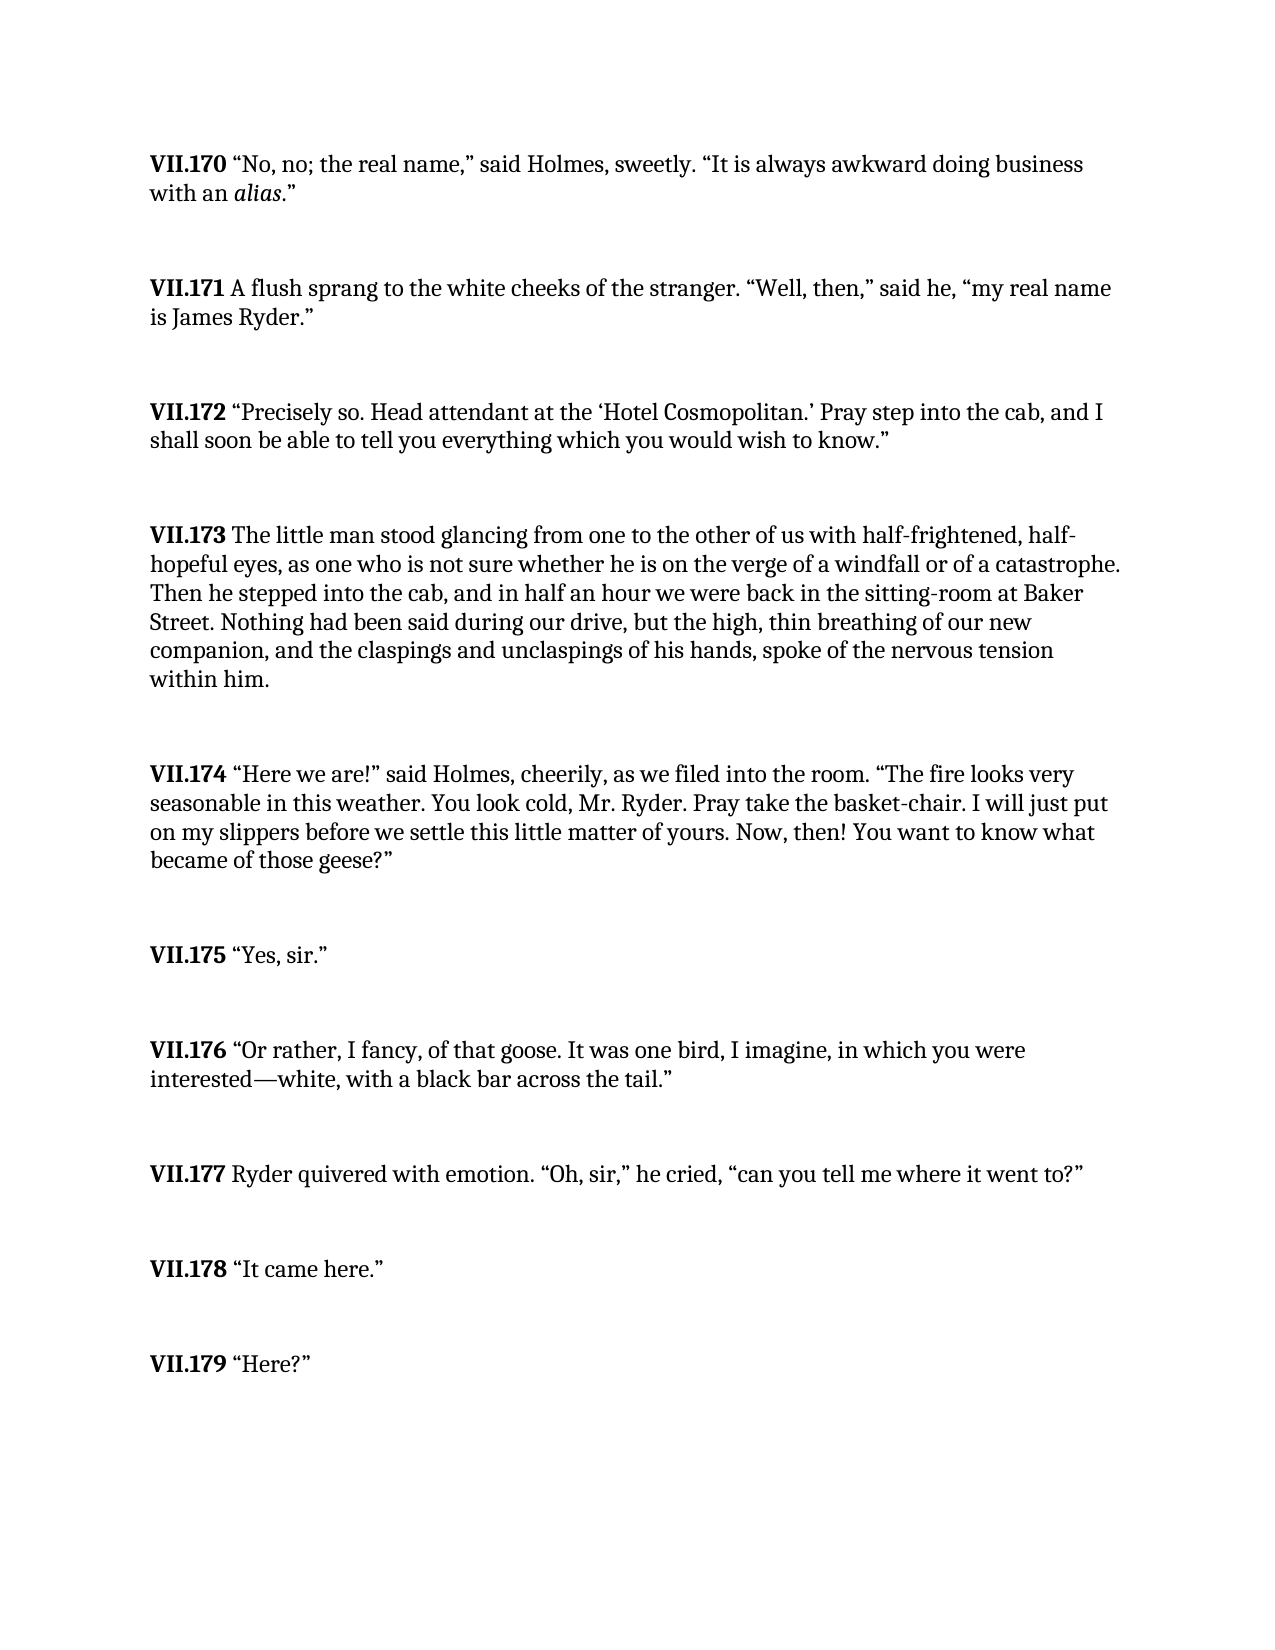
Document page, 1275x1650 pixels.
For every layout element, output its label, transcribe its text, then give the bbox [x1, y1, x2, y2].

text VII.177 Ryder quivered with emotion. “Oh, sir,” he cried, “can you tell me where it went to?” [150, 1160, 1125, 1189]
text VII.171 A flush sprang to the white cheeks of the stranger. “Well, then,” said he, “my real name is James Ryder.” [150, 274, 1125, 331]
text VII.172 “Precisely so. Head attendant at the ‘Hotel Cosmopolitan.’ Pray step into the cab, and I shall soon be able to tell you everything which you would wish to know.” [150, 397, 1125, 455]
text VII.174 “Here we are!” said Holmes, cheerily, as we filed into the room. “The fire looks very seasonable in this weather. You look cold, Mr. Ryder. Pray take the basket-chair. I will just put on my slippers before we settle this little matter of yours. Now, then! You want to know what became of those geese?” [150, 760, 1125, 875]
text VII.178 “It came here.” [150, 1255, 1125, 1284]
text VII.179 “Here?” [150, 1350, 1125, 1379]
text VII.175 “Yes, sir.” [150, 941, 1125, 970]
text VII.176 “Or rather, I fancy, of that goose. It was one bird, I imagine, in which you were interested—white, with a black bar across the tail.” [150, 1036, 1125, 1094]
text VII.170 “No, no; the real name,” said Holmes, sweetly. “It is always awkward doing business with an alias.” [150, 150, 1125, 207]
text VII.173 The little man stood glancing from one to the other of us with half-frightened, half-hopeful eyes, as one who is not sure whether he is on the verge of a windfall or of a catastrophe. Then he stepped into the cab, and in half an hour we were back in the sitting-room at Baker Street. Nothing had been said during our drive, but the high, thin breathing of our new companion, and the claspings and unclaspings of his hands, spoke of the nervous tension within him. [150, 521, 1125, 694]
